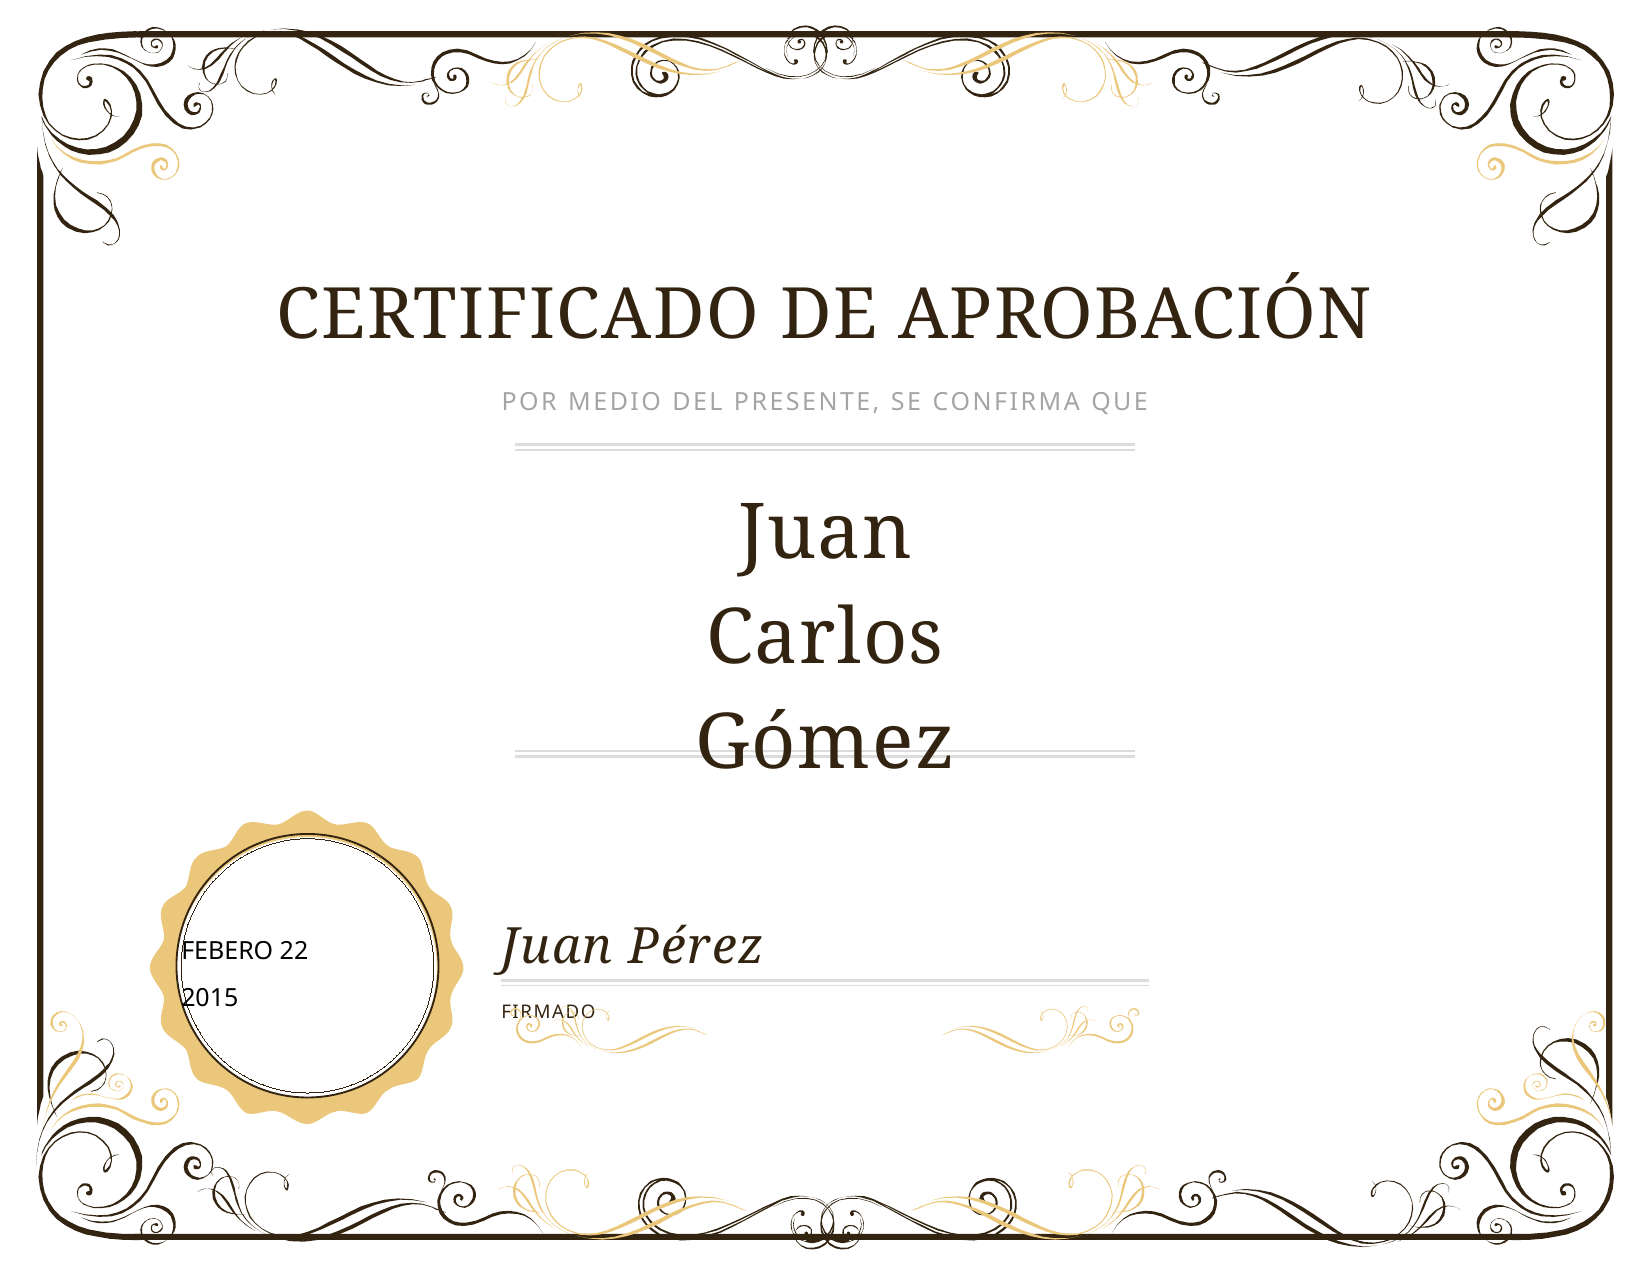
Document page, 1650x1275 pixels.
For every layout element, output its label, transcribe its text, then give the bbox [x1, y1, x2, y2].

table_cell [150, 750, 1500, 1125]
table_header Certificado de aprobación Por medio del presente, se confirma que ha completado correctamente el curso [150, 262, 1500, 750]
